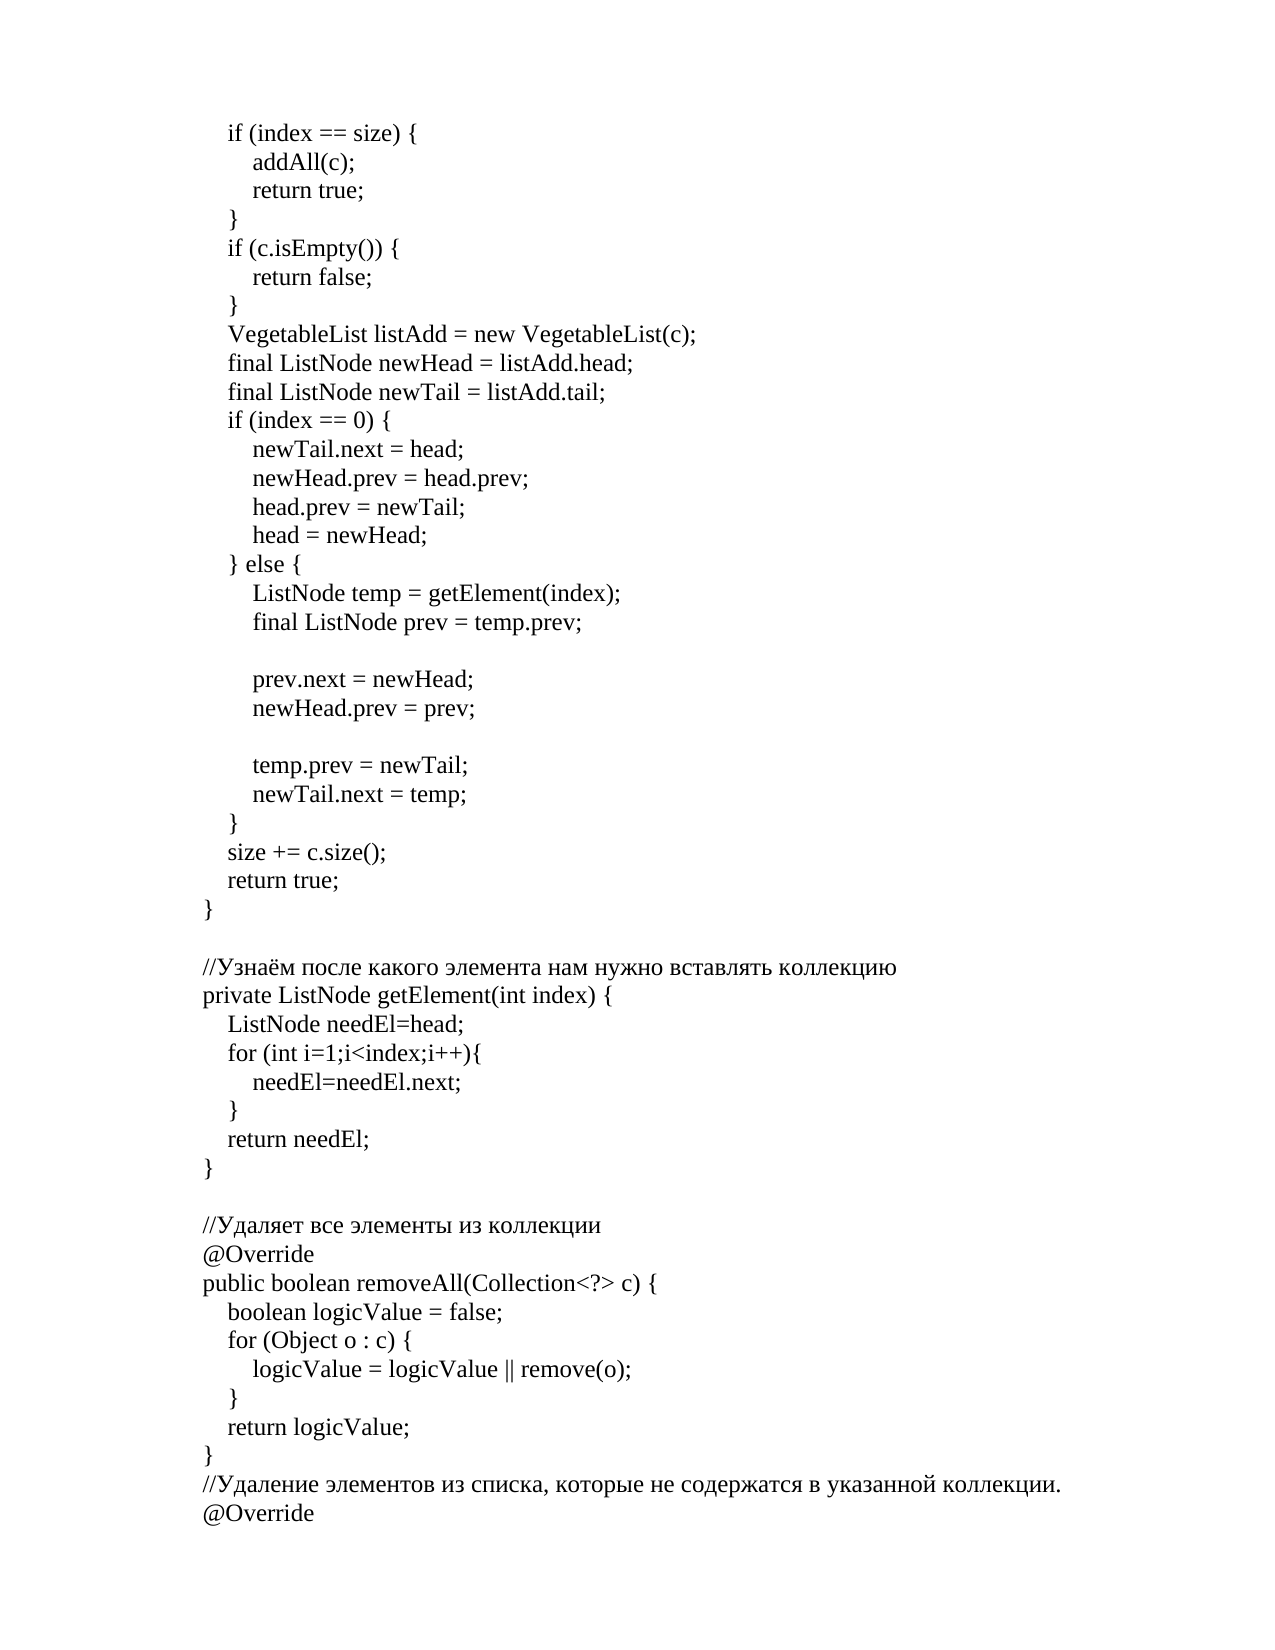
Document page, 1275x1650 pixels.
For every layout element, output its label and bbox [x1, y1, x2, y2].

text [177, 118, 1186, 1527]
